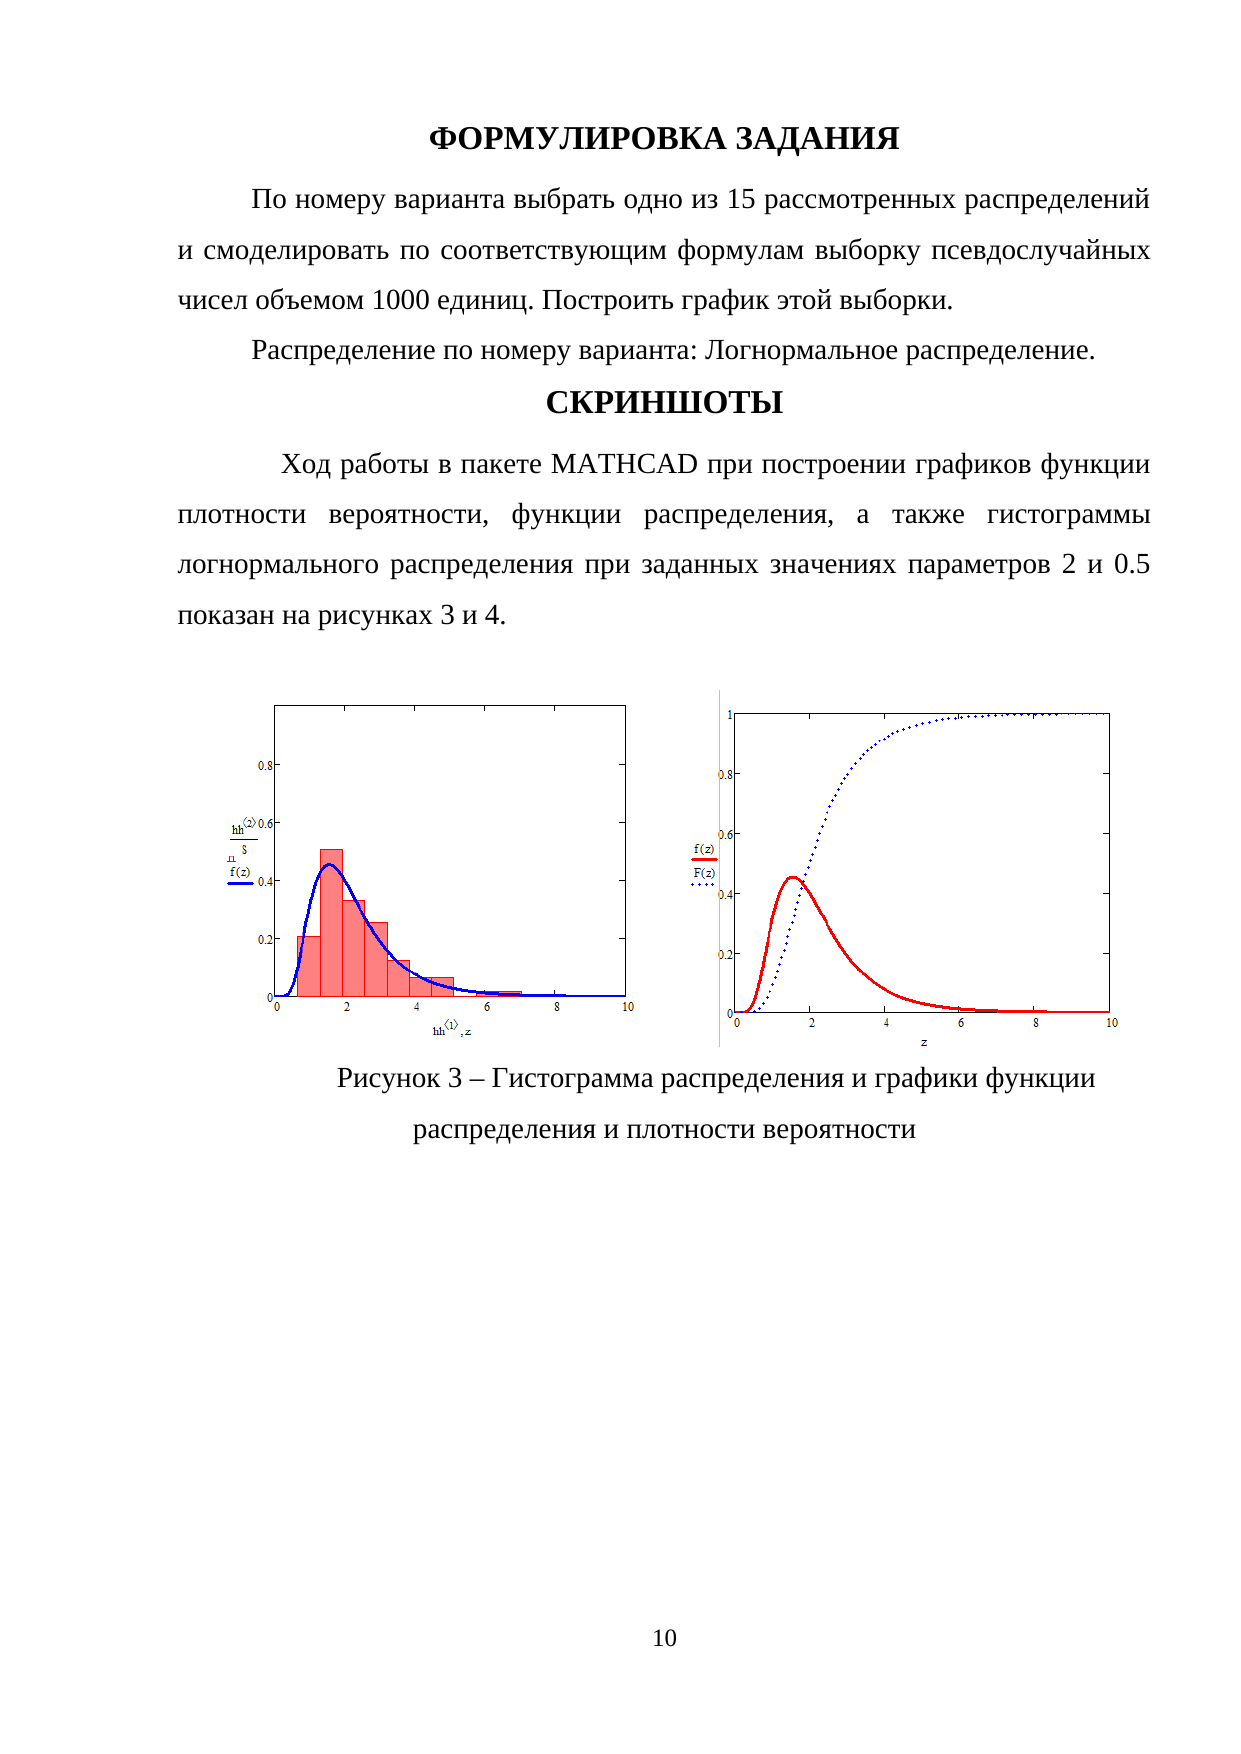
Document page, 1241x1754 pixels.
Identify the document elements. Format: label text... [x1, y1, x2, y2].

text Ход работы в пакете MATHCAD при построении графиков функции плотности вероятности, функции распределения, а также гистограммы логнормального распределения при заданных значениях параметров 2 и 0.5 показан на рисунках 3 и 4. [177, 446, 1152, 631]
picture [199, 690, 1130, 1047]
text Распределение по номеру варианта: Логнормальное распределение. [177, 332, 1152, 366]
subtitle ФОРМУЛИРОВКА ЗАДАНИЯ [177, 118, 1152, 156]
text По номеру варианта выбрать одно из 15 рассмотренных распределений и смоделировать по соответствующим формулам выборку псевдослучайных чисел объемом 1000 единиц. Построить график этой выборки. [177, 181, 1152, 316]
text Рисунок 3 – Гистограмма распределения и графики функции распределения и плотности вероятности [177, 1061, 1152, 1144]
subtitle СКРИНШОТЫ [177, 383, 1152, 421]
